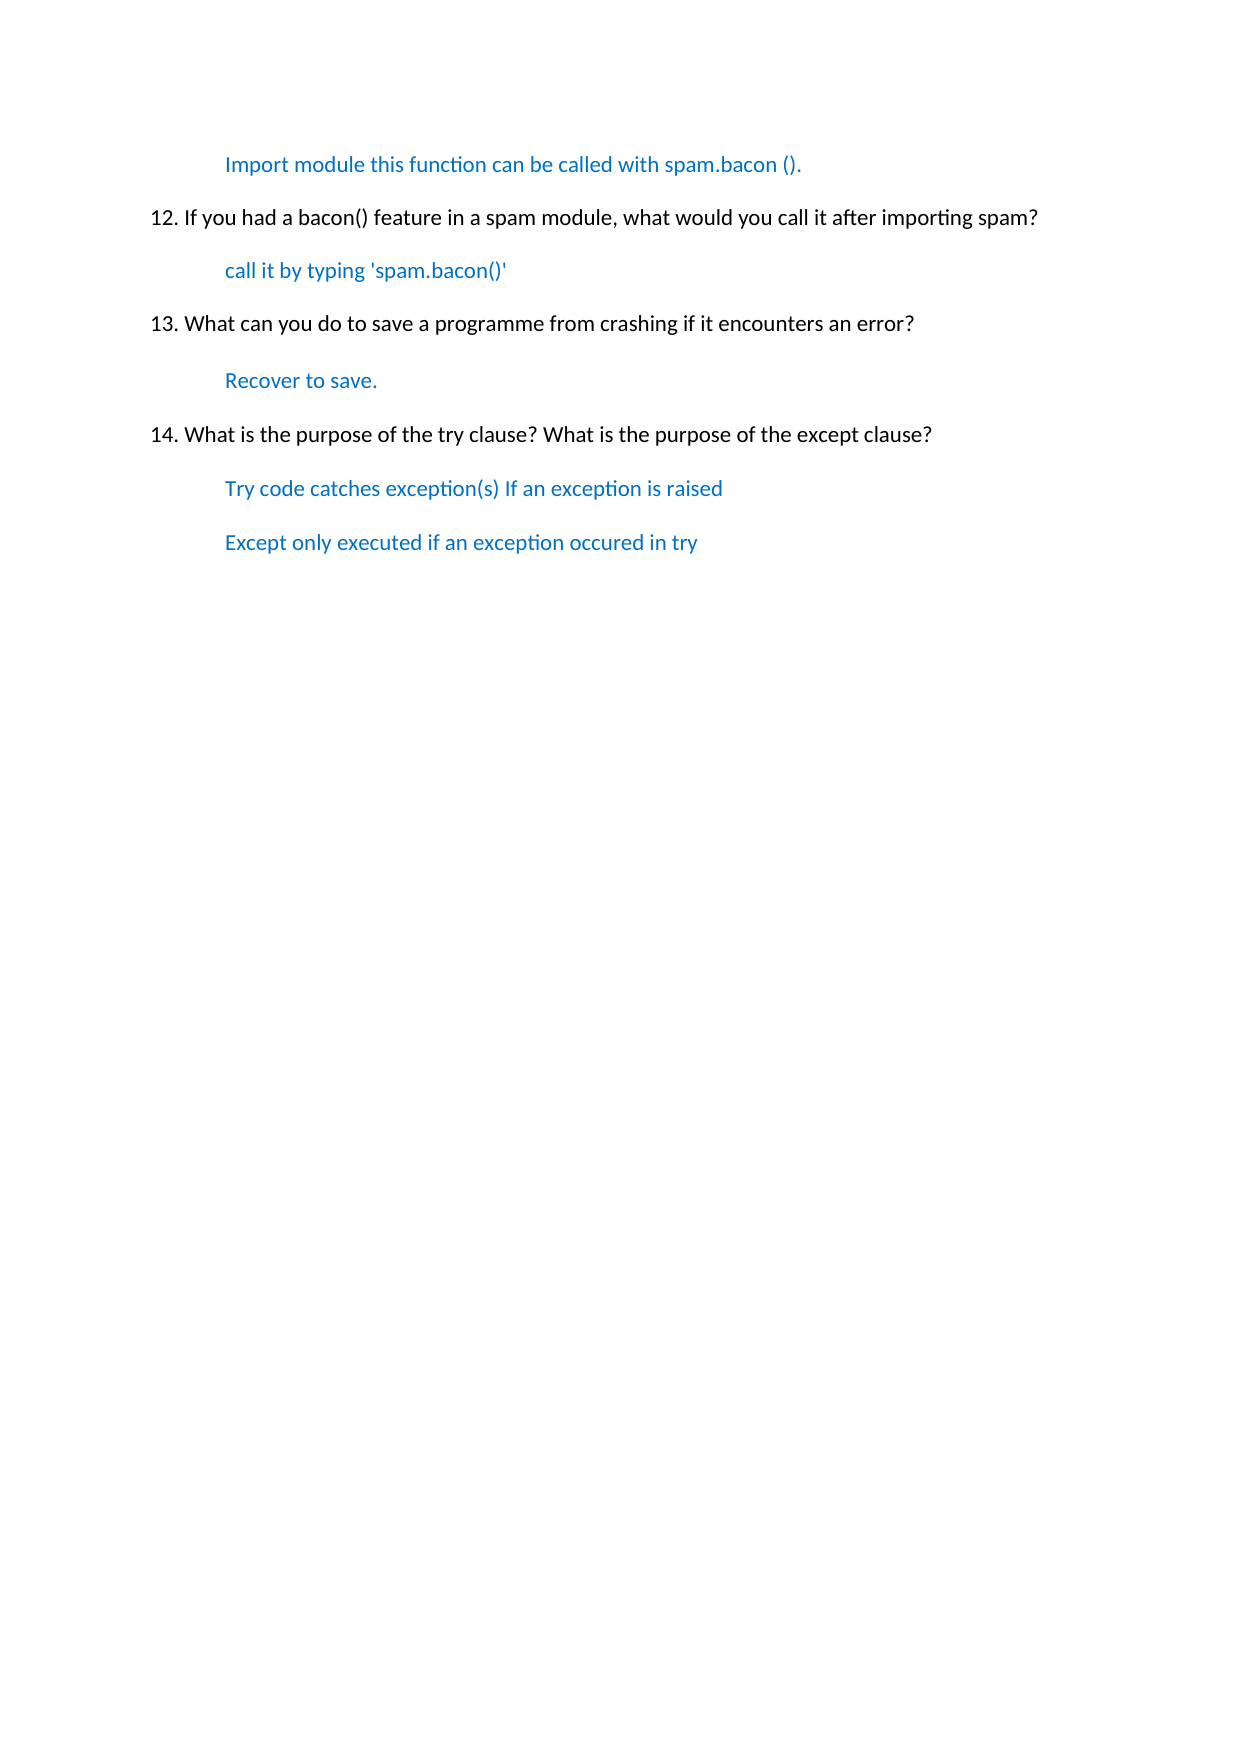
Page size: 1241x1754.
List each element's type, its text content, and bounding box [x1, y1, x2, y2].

text 14. What is the purpose of the try clause? What is the purpose of the except clause? [150, 417, 1090, 448]
text Recover to save. [225, 362, 1090, 394]
text 12. If you had a bacon() feature in a spam module, what would you call it after importing spam? [150, 203, 1090, 231]
text Import module this function can be called with spam.bacon (). [225, 150, 1090, 178]
text Try code catches exception(s) If an exception is raised [225, 471, 1090, 502]
text 13. What can you do to save a programme from crashing if it encounters an error? [150, 309, 1090, 337]
text call it by typing 'spam.bacon()' [225, 256, 1090, 284]
text Except only executed if an exception occured in try [225, 525, 1090, 556]
